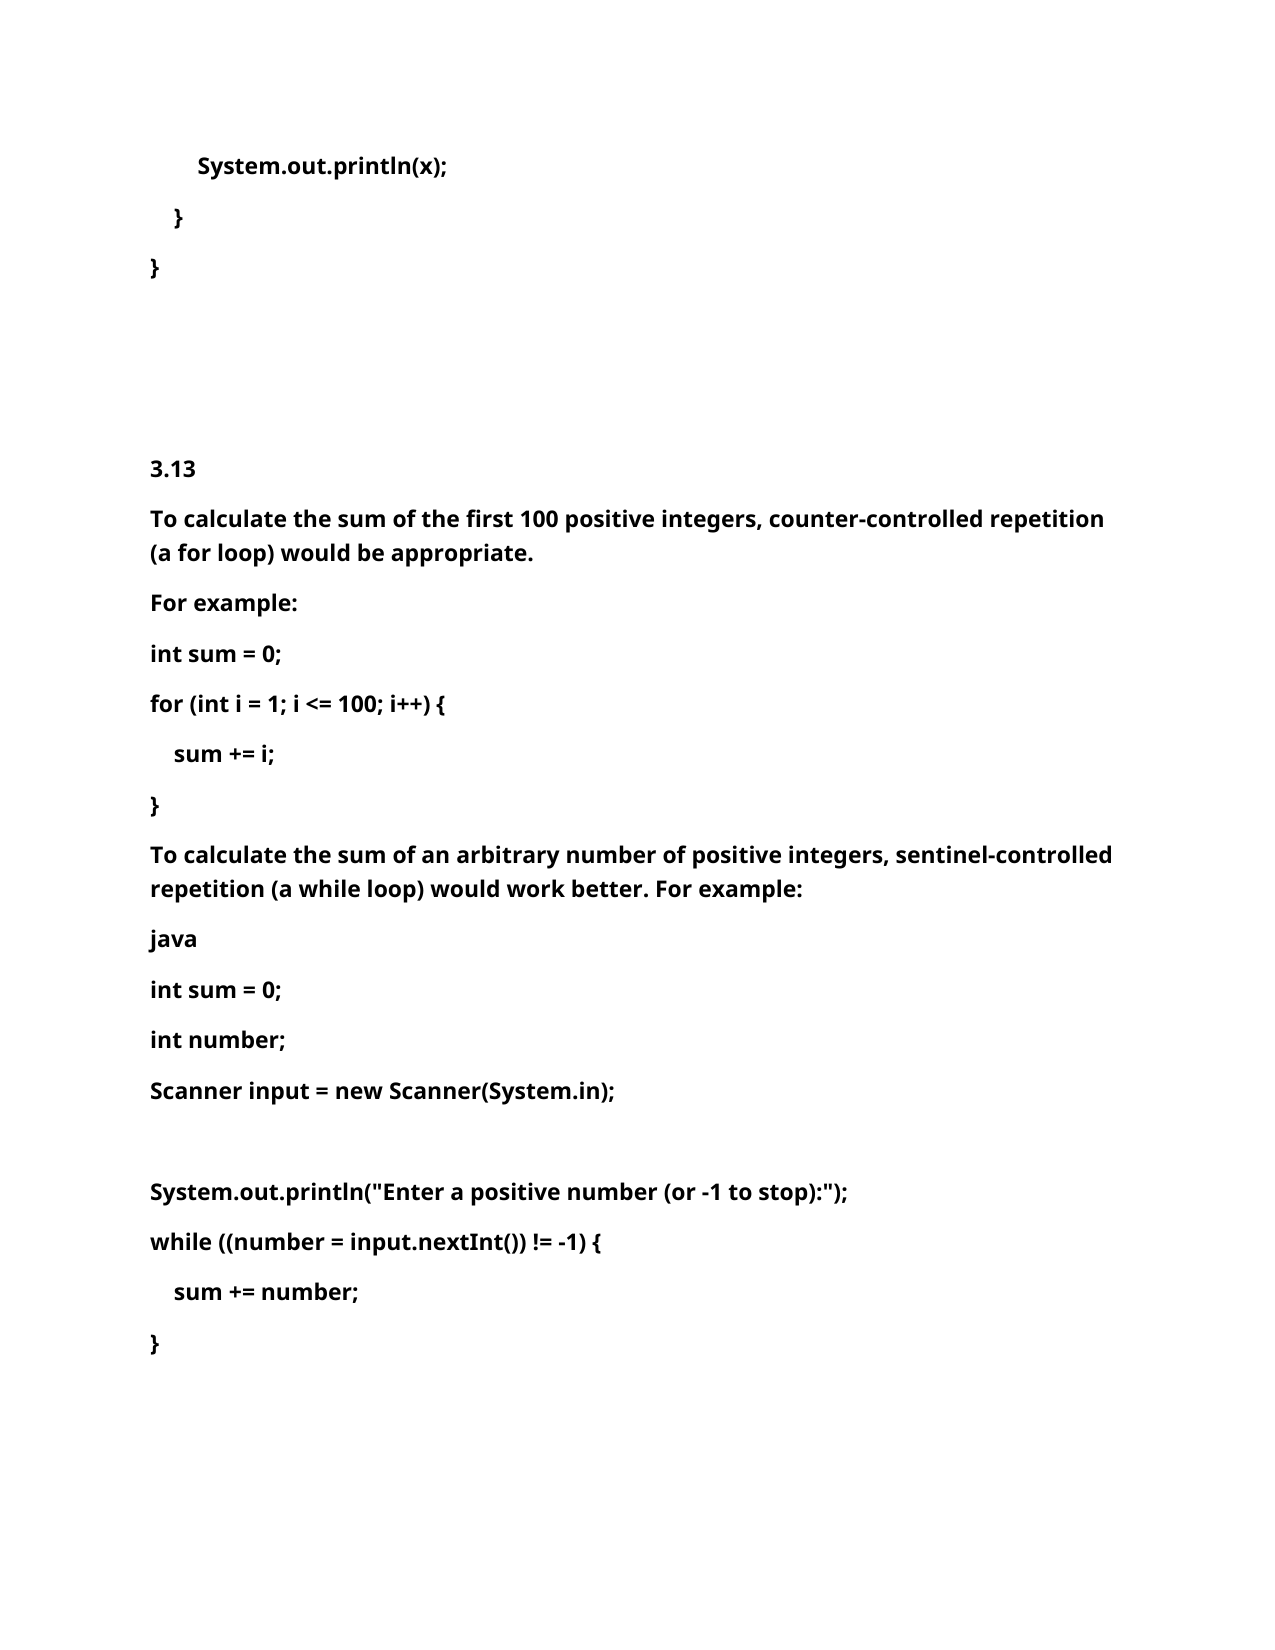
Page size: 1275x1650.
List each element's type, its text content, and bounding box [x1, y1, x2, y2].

text while ((number = input.nextInt()) != -1) { [150, 1226, 1125, 1257]
text } [150, 200, 1125, 232]
text int sum = 0; [150, 637, 1125, 669]
text java [150, 923, 1125, 954]
text To calculate the sum of the first 100 positive integers, counter-controlled repetition (a for loop) would be appropriate. [150, 503, 1125, 568]
text for (int i = 1; i <= 100; i++) { [150, 688, 1125, 719]
text System.out.println(x); [150, 150, 1125, 181]
text } [150, 251, 1125, 282]
text int number; [150, 1024, 1125, 1055]
text int sum = 0; [150, 974, 1125, 1005]
text For example: [150, 587, 1125, 618]
text 3.13 [150, 452, 1125, 484]
text Scanner input = new Scanner(System.in); [150, 1074, 1125, 1106]
text To calculate the sum of an arbitrary number of positive integers, sentinel-controlled repetition (a while loop) would work better. For example: [150, 839, 1125, 904]
text sum += number; [150, 1276, 1125, 1307]
text } [150, 1327, 1125, 1358]
text } [150, 789, 1125, 820]
text sum += i; [150, 738, 1125, 769]
text System.out.println("Enter a positive number (or -1 to stop):"); [150, 1175, 1125, 1207]
